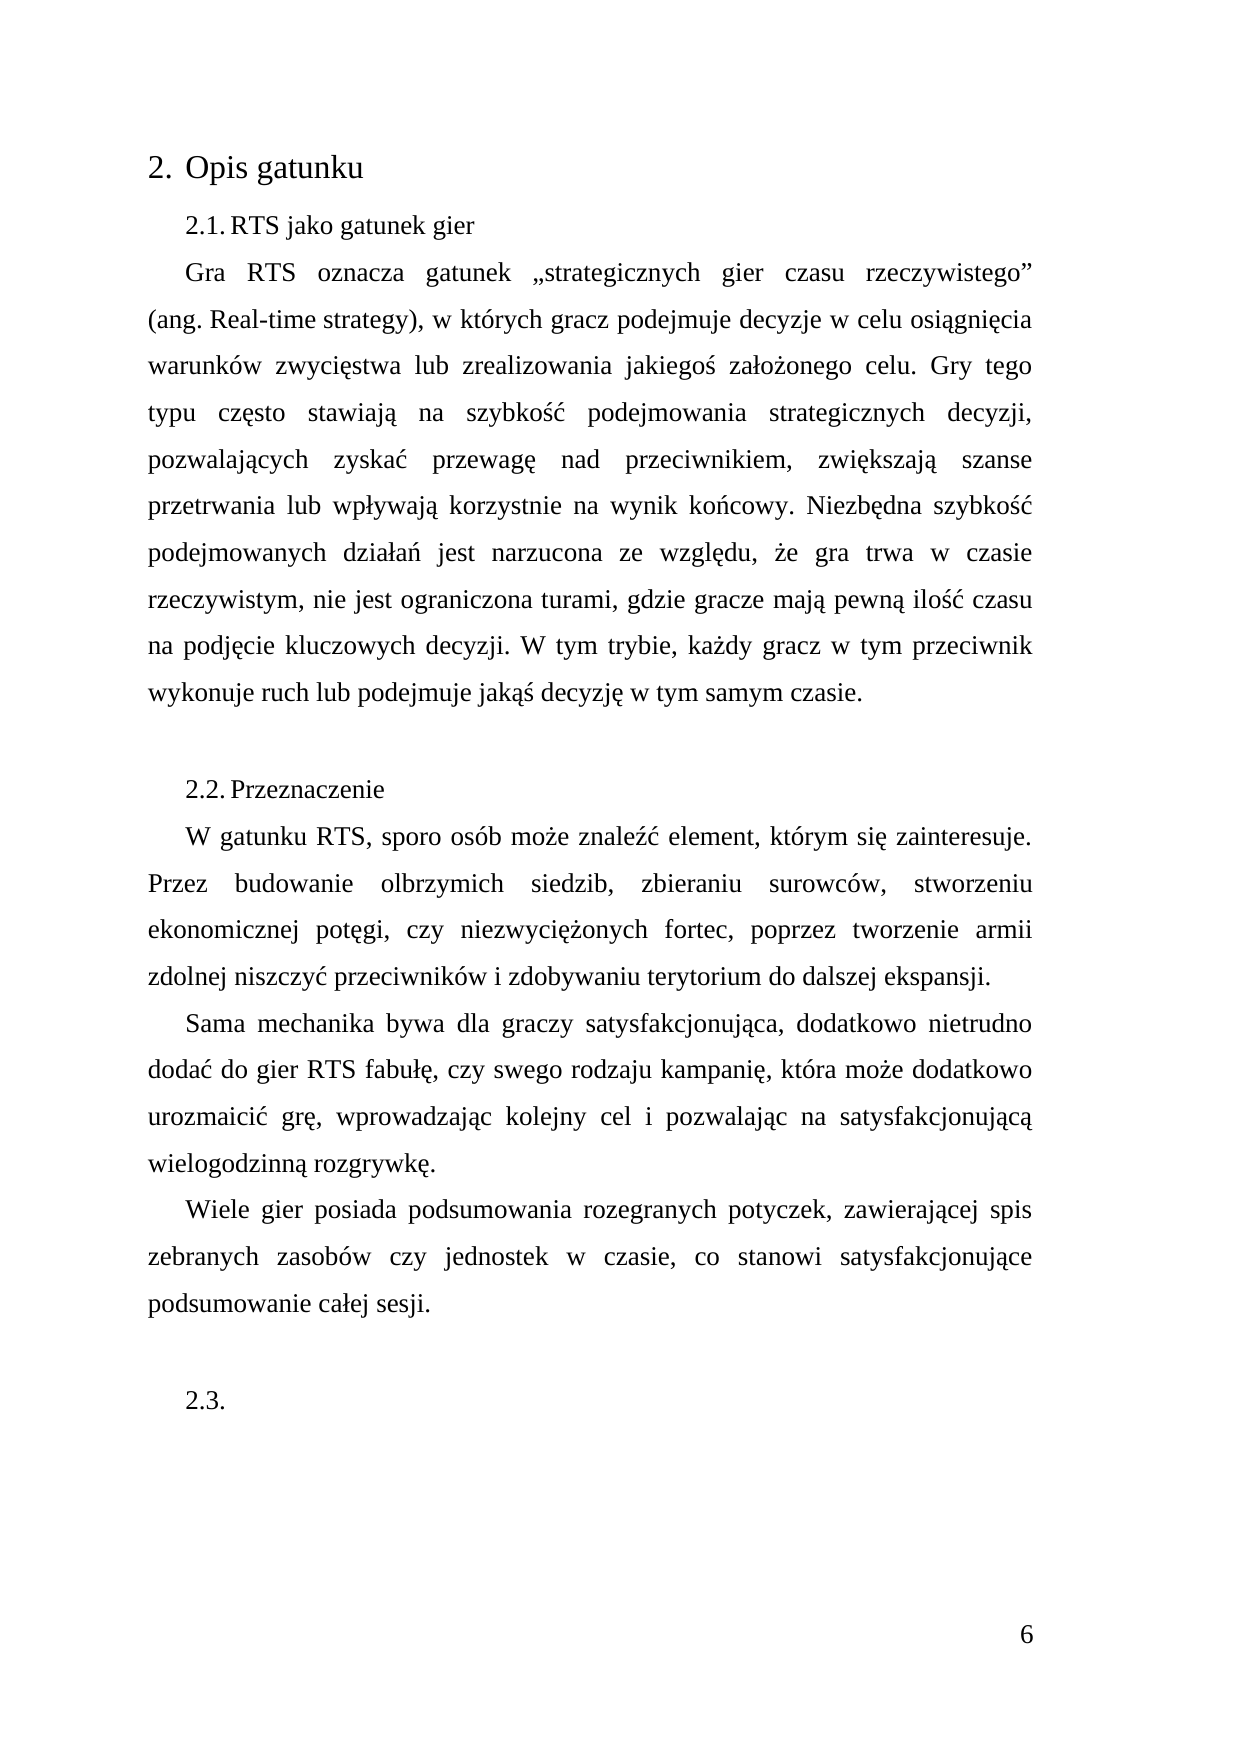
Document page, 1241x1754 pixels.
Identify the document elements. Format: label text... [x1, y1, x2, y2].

text Wiele gier posiada podsumowania rozegranych potyczek, zawierającej spis zebranych zasobów czy jednostek w czasie, co stanowi satysfakcjonujące podsumowanie całej sesji. [148, 1193, 1033, 1318]
text RTS jako gatunek gier [185, 209, 1033, 241]
text Przeznaczenie [185, 773, 1033, 805]
text Sama mechanika bywa dla graczy satysfakcjonująca, dodatkowo nietrudno dodać do gier RTS fabułę, czy swego rodzaju kampanię, która może dodatkowo urozmaicić grę, wprowadzając kolejny cel i pozwalając na satysfakcjonującą wielogodzinną rozgrywkę. [148, 1007, 1033, 1178]
list Opis gatunku [148, 148, 1033, 186]
text Gra RTS oznacza gatunek „strategicznych gier czasu rzeczywistego” (ang. Real-time strategy), w których gracz podejmuje decyzje w celu osiągnięcia warunków zwycięstwa lub zrealizowania jakiegoś założonego celu. Gry tego typu często stawiają na szybkość podejmowania strategicznych decyzji, pozwalających zyskać przewagę nad przeciwnikiem, zwiększają szanse przetrwania lub wpływają korzystnie na wynik końcowy. Niezbędna szybkość podejmowanych działań jest narzucona ze względu, że gra trwa w czasie rzeczywistym, nie jest ograniczona turami, gdzie gracze mają pewną ilość czasu na podjęcie kluczowych decyzji. W tym trybie, każdy gracz w tym przeciwnik wykonuje ruch lub podejmuje jakąś decyzję w tym samym czasie. [148, 256, 1033, 707]
text W gatunku RTS, sporo osób może znaleźć element, którym się zainteresuje. Przez budowanie olbrzymich siedzib, zbieraniu surowców, stworzeniu ekonomicznej potęgi, czy niezwyciężonych fortec, poprzez tworzenie armii zdolnej niszczyć przeciwników i zdobywaniu terytorium do dalszej ekspansji. [148, 820, 1033, 991]
